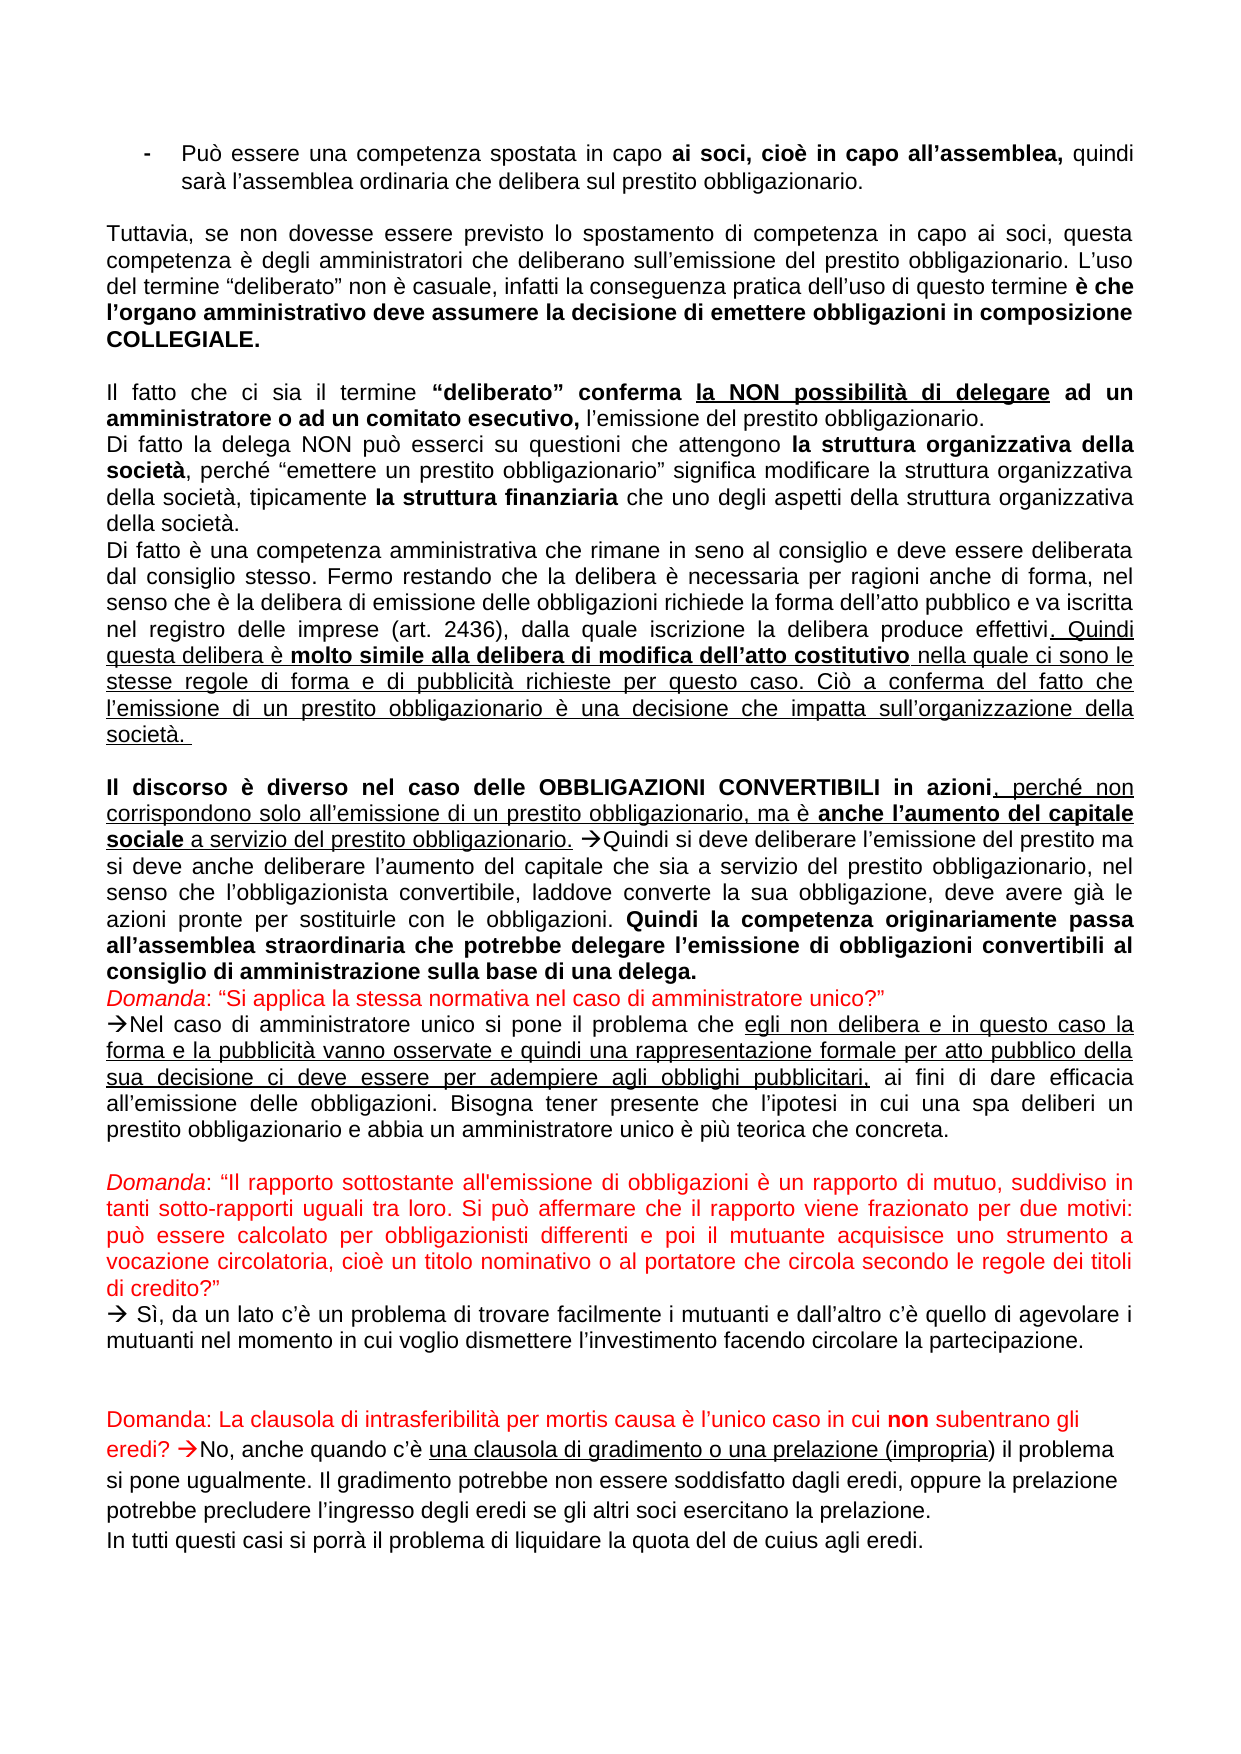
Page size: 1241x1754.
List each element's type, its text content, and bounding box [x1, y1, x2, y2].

text Domanda: La clausola di intrasferibilità per mortis causa è l’unico caso in cui non subentrano gli eredi? No, anche quando c’è una clausola di gradimento o una prelazione (impropria) il problema si pone ugualmente. Il gradimento potrebbe non essere soddisfatto dagli eredi, oppure la prelazione potrebbe precludere l’ingresso degli eredi se gli altri soci esercitano la prelazione. In tutti questi casi si porrà il problema di liquidare la quota del de cuius agli eredi. [106, 1406, 1134, 1553]
text Il fatto che ci sia il termine “deliberato” conferma la NON possibilità di delegare ad un amministratore o ad un comitato esecutivo, l’emissione del prestito obbligazionario. [106, 378, 1134, 431]
text Domanda: “Il rapporto sottostante all'emissione di obbligazioni è un rapporto di mutuo, suddiviso in tanti sotto-rapporti uguali tra loro. Si può affermare che il rapporto viene frazionato per due motivi: può essere calcolato per obbligazionisti differenti e poi il mutuante acquisisce uno strumento a vocazione circolatoria, cioè un titolo nominativo o al portatore che circola secondo le regole dei titoli di credito?” Sì, da un lato c’è un problema di trovare facilmente i mutuanti e dall’altro c’è quello di agevolare i mutuanti nel momento in cui voglio dismettere l’investimento facendo circolare la partecipazione. [106, 1169, 1134, 1353]
text Di fatto è una competenza amministrativa che rimane in seno al consiglio e deve essere deliberata dal consiglio stesso. Fermo restando che la delibera è necessaria per ragioni anche di forma, nel senso che è la delibera di emissione delle obbligazioni richiede la forma dell’atto pubblico e va iscritta nel registro delle imprese (art. 2436), dalla quale iscrizione la delibera produce effettivi. Quindi questa delibera è molto simile alla delibera di modifica dell’atto costitutivo nella quale ci sono le stesse regole di forma e di pubblicità richieste per questo caso. Ciò a conferma del fatto che l’emissione di un prestito obbligazionario è una decisione che impatta sull’organizzazione della società. [106, 537, 1134, 665]
text Domanda: “Si applica la stessa normativa nel caso di amministratore unico?” Nel caso di amministratore unico si pone il problema che egli non delibera e in questo caso la forma e la pubblicità vanno osservate e quindi una rappresentazione formale per atto pubblico della sua decisione ci deve essere per adempiere agli obblighi pubblicitari, ai fini di dare efficacia all’emissione delle obbligazioni. Bisogna tener presente che l’ipotesi in cui una spa deliberi un prestito obbligazionario e abbia un amministratore unico è più teorica che concreta. [106, 984, 1134, 1143]
text Il discorso è diverso nel caso delle OBBLIGAZIONI CONVERTIBILI in azioni, perché non corrispondono solo all’emissione di un prestito obbligazionario, ma è anche l’aumento del capitale sociale a servizio del prestito obbligazionario. Quindi si deve deliberare l’emissione del prestito ma si deve anche deliberare l’aumento del capitale che sia a servizio del prestito obbligazionario, nel senso che l’obbligazionista convertibile, laddove converte la sua obbligazione, deve avere già le azioni pronte per sostituirle con le obbligazioni. Quindi la competenza originariamente passa all’assemblea straordinaria che potrebbe delegare l’emissione di obbligazioni convertibili al consiglio di amministrazione sulla base di una delega. [106, 824, 1134, 984]
text Tuttavia, se non dovesse essere previsto lo spostamento di competenza in capo ai soci, questa competenza è degli amministratori che deliberano sull’emissione del prestito obbligazionario. L’uso del termine “deliberato” non è casuale, infatti la conseguenza pratica dell’uso di questo termine è che l’organo amministrativo deve assumere la decisione di emettere obbligazioni in composizione COLLEGIALE. [106, 220, 1134, 352]
text Il discorso è diverso nel caso delle OBBLIGAZIONI CONVERTIBILI in azioni, perché non corrispondono solo all’emissione di un prestito obbligazionario, ma è anche l’aumento del capitale sociale a servizio del prestito obbligazionario. Quindi si deve deliberare l’emissione del prestito ma si deve anche deliberare l’aumento del capitale che sia a servizio del prestito obbligazionario, nel senso che l’obbligazionista convertibile, laddove converte la sua obbligazione, deve avere già le azioni pronte per sostituirle con le obbligazioni. Quindi la competenza originariamente passa all’assemblea straordinaria che potrebbe delegare l’emissione di obbligazioni convertibili al consiglio di amministrazione sulla base di una delega. [106, 774, 1134, 823]
list Può essere una competenza spostata in capo ai soci, cioè in capo all’assemblea, quindi sarà l’assemblea ordinaria che delibera sul prestito obbligazionario. [144, 139, 1134, 194]
text Di fatto la delega NON può esserci su questioni che attengono la struttura organizzativa della società, perché “emettere un prestito obbligazionario” significa modificare la struttura organizzativa della società, tipicamente la struttura finanziaria che uno degli aspetti della struttura organizzativa della società. [106, 431, 1134, 537]
